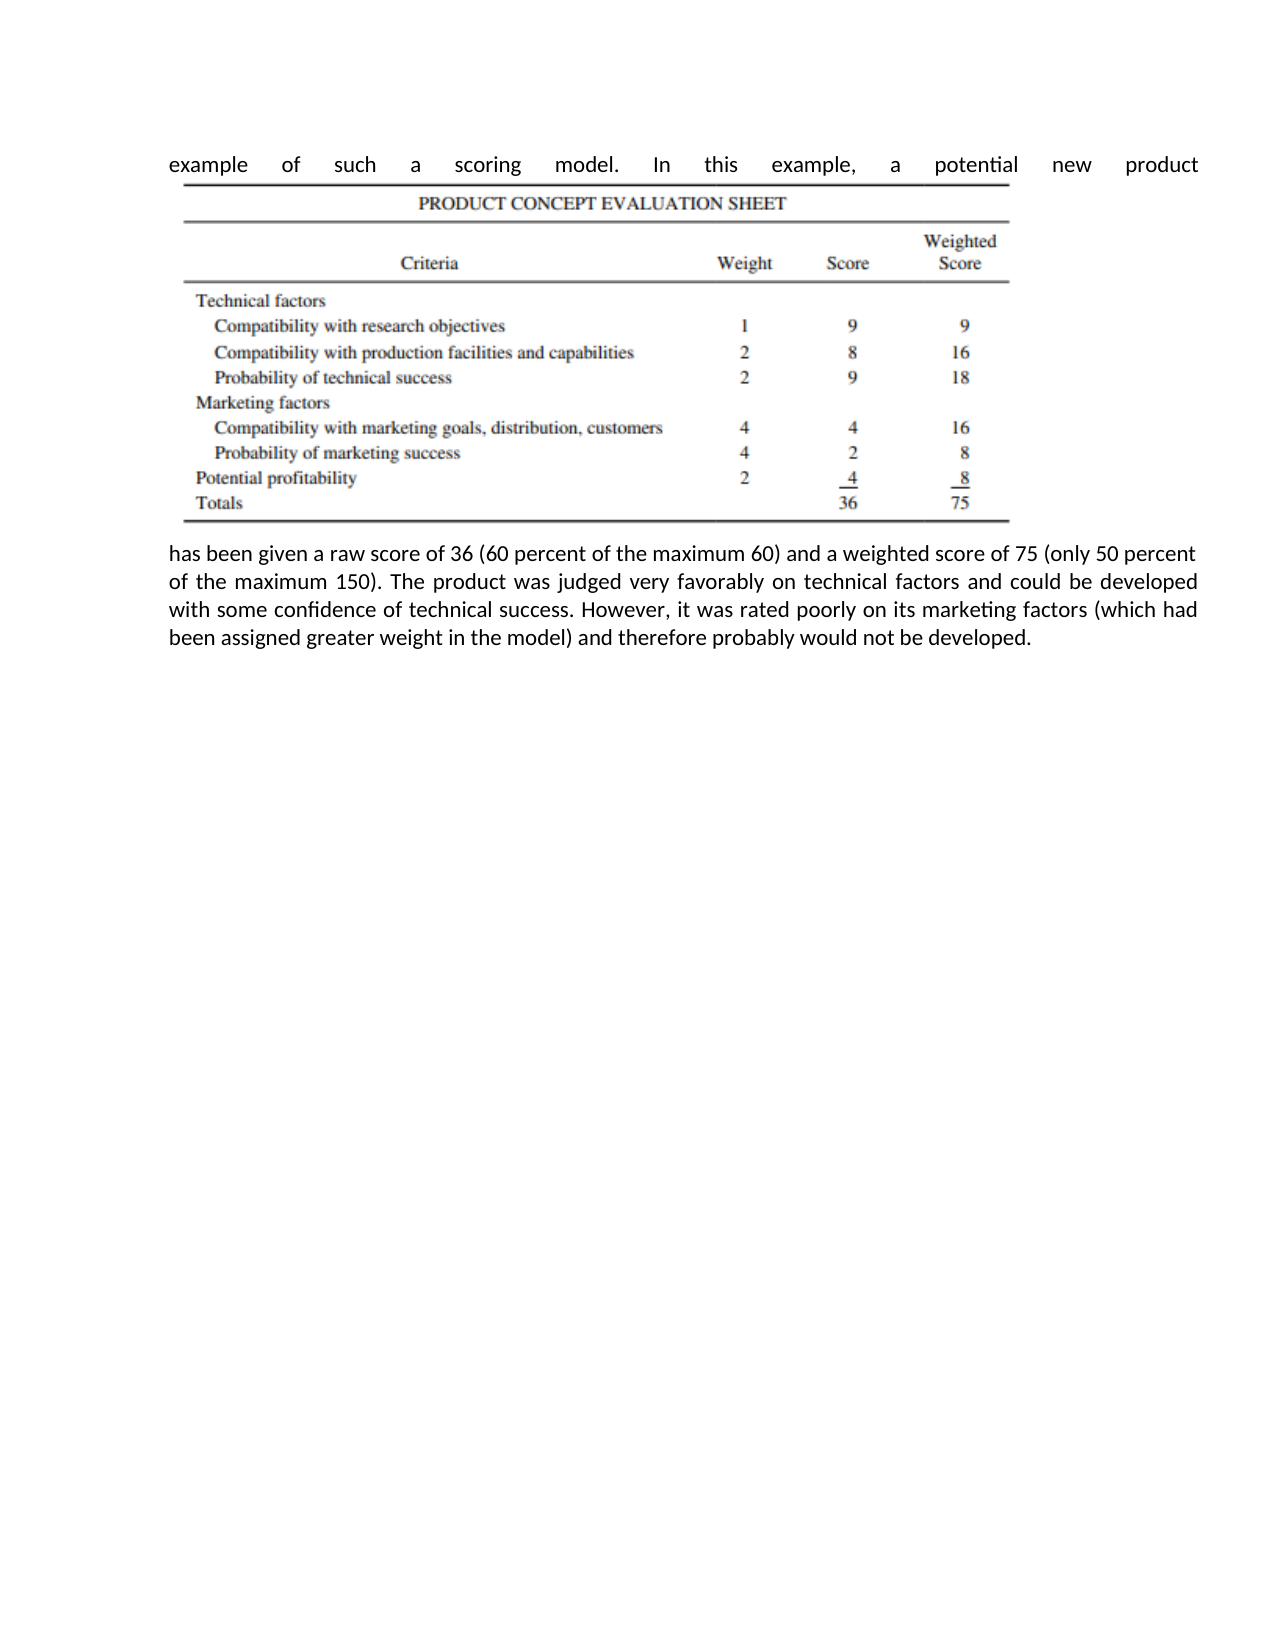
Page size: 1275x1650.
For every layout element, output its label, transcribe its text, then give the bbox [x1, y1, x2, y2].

picture [168, 178, 1021, 539]
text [169, 150, 1200, 539]
text has been given a raw score of 36 (60 percent of the maximum 60) and a weighted score of 75 (only 50 percent of the maximum 150). The product was judged very favorably on technical factors and could be developed with some confidence of technical success. However, it was rated poorly on its marketing factors (which had been assigned greater weight in the model) and therefore probably would not be developed. [169, 539, 1200, 651]
